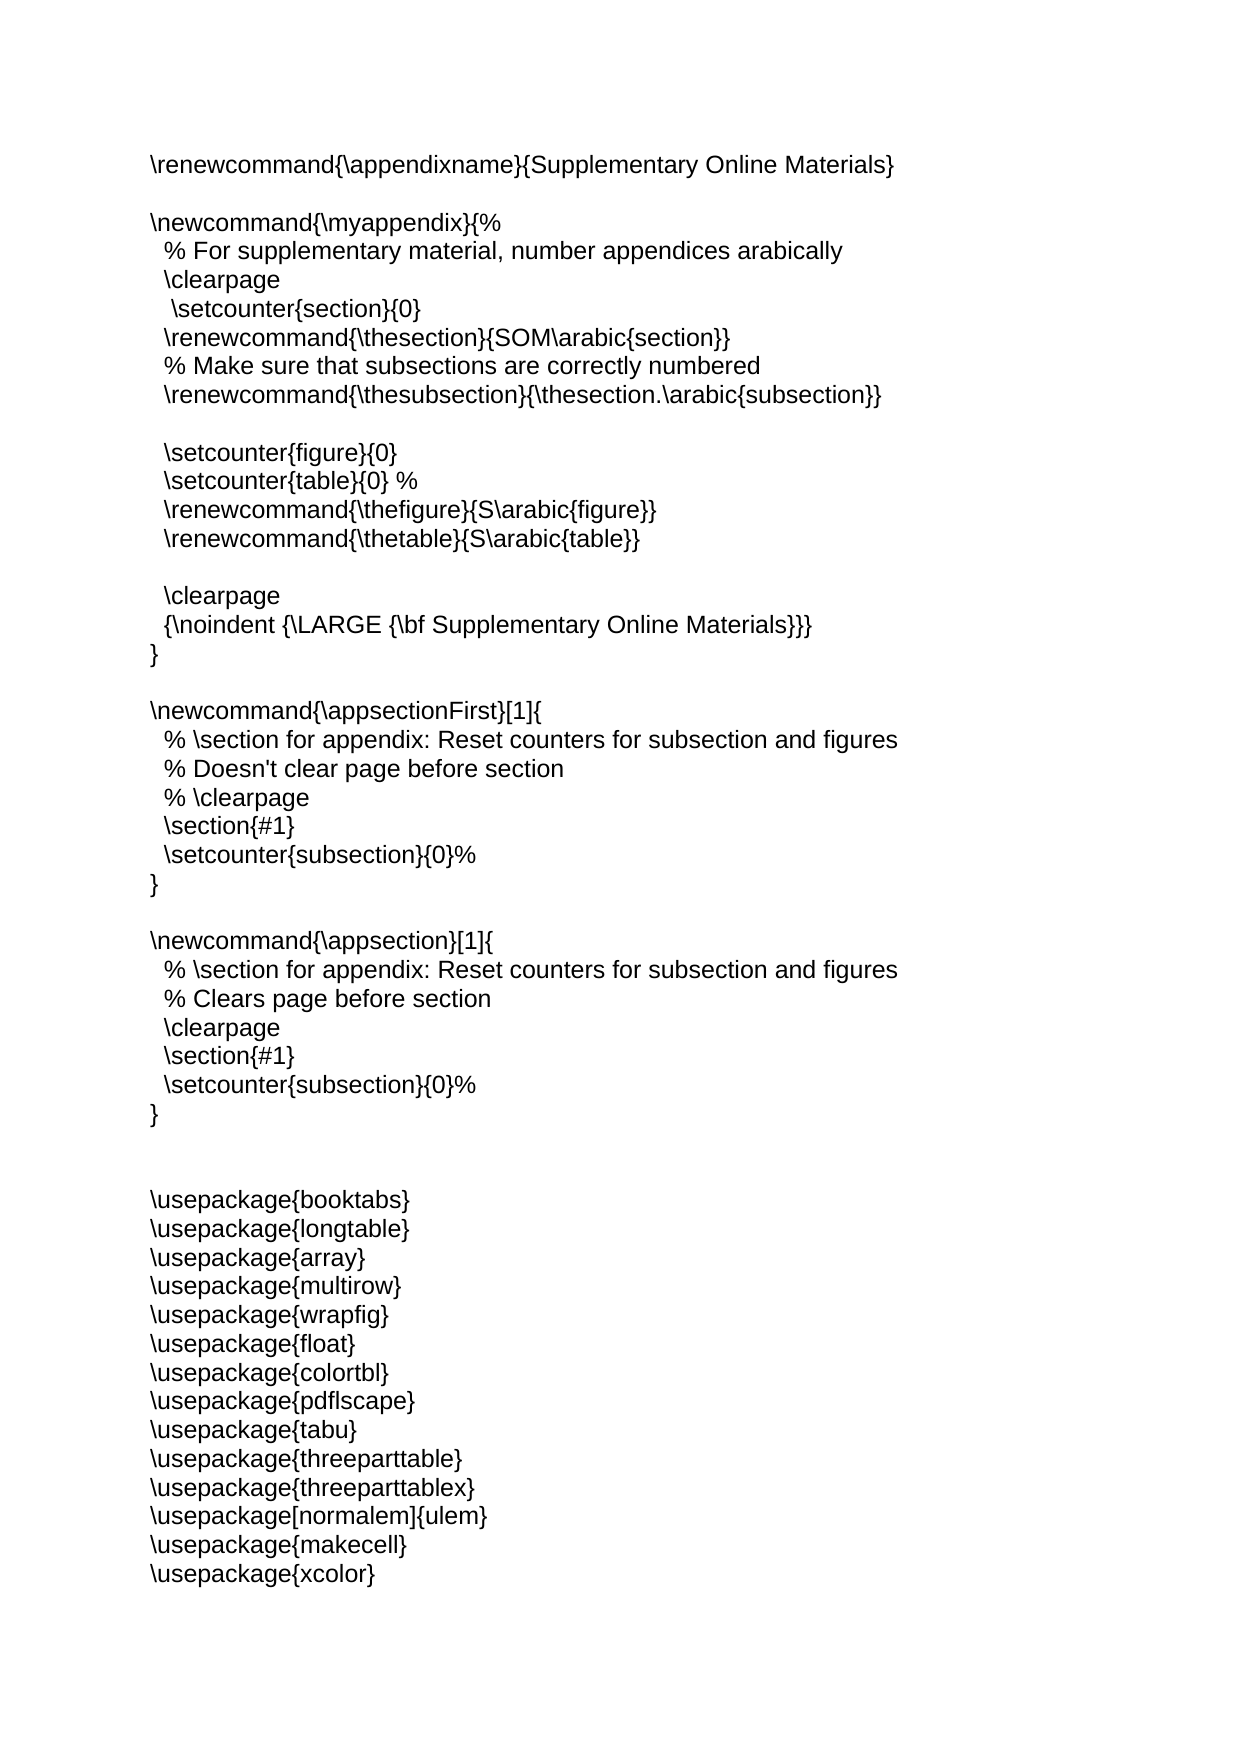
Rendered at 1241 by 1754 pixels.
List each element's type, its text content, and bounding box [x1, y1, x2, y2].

text \renewcommand{\thesubsection}{\thesection.\arabic{subsection}} [150, 380, 1090, 409]
text \usepackage{multirow} [150, 1271, 1090, 1300]
text % \section for appendix: Reset counters for subsection and figures [150, 955, 1090, 984]
text \section{#1} [150, 811, 1090, 840]
text \setcounter{section}{0} [150, 294, 1090, 322]
text \clearpage [150, 265, 1090, 294]
text \usepackage{threeparttablex} [150, 1472, 1090, 1501]
text \newcommand{\appsectionFirst}[1]{ [150, 696, 1090, 725]
text \clearpage [150, 1012, 1090, 1041]
text \renewcommand{\thetable}{S\arabic{table}} [150, 524, 1090, 552]
text } [150, 639, 1090, 667]
text \usepackage{colortbl} [150, 1357, 1090, 1386]
text \setcounter{subsection}{0}% [150, 1070, 1090, 1099]
text \renewcommand{\thefigure}{S\arabic{figure}} [150, 495, 1090, 524]
text % Make sure that subsections are correctly numbered [150, 351, 1090, 380]
text \setcounter{figure}{0} [150, 437, 1090, 466]
text % Doesn't clear page before section [150, 754, 1090, 782]
text \usepackage{pdflscape} [150, 1386, 1090, 1415]
text \usepackage{booktabs} [150, 1185, 1090, 1214]
text % \clearpage [150, 782, 1090, 811]
text % Clears page before section [150, 984, 1090, 1012]
text \newcommand{\appsection}[1]{ [150, 926, 1090, 955]
text \section{#1} [150, 1041, 1090, 1070]
text % For supplementary material, number appendices arabically [150, 236, 1090, 265]
text } [150, 869, 1090, 897]
text % \section for appendix: Reset counters for subsection and figures [150, 725, 1090, 754]
text {\noindent {\LARGE {\bf Supplementary Online Materials}}} [150, 610, 1090, 639]
text \usepackage{float} [150, 1329, 1090, 1357]
text \usepackage[normalem]{ulem} [150, 1501, 1090, 1530]
text \usepackage{xcolor} [150, 1559, 1090, 1587]
text \clearpage [150, 581, 1090, 610]
text } [150, 1099, 1090, 1127]
text \usepackage{makecell} [150, 1530, 1090, 1559]
text \setcounter{subsection}{0}% [150, 840, 1090, 869]
text \usepackage{array} [150, 1242, 1090, 1271]
text \usepackage{threeparttable} [150, 1444, 1090, 1472]
text \usepackage{longtable} [150, 1214, 1090, 1242]
text \usepackage{tabu} [150, 1415, 1090, 1444]
text \usepackage{wrapfig} [150, 1300, 1090, 1329]
text \renewcommand{\appendixname}{Supplementary Online Materials} [150, 150, 1090, 179]
text \setcounter{table}{0} % [150, 466, 1090, 495]
text \newcommand{\myappendix}{% [150, 207, 1090, 236]
text \renewcommand{\thesection}{SOM\arabic{section}} [150, 322, 1090, 351]
